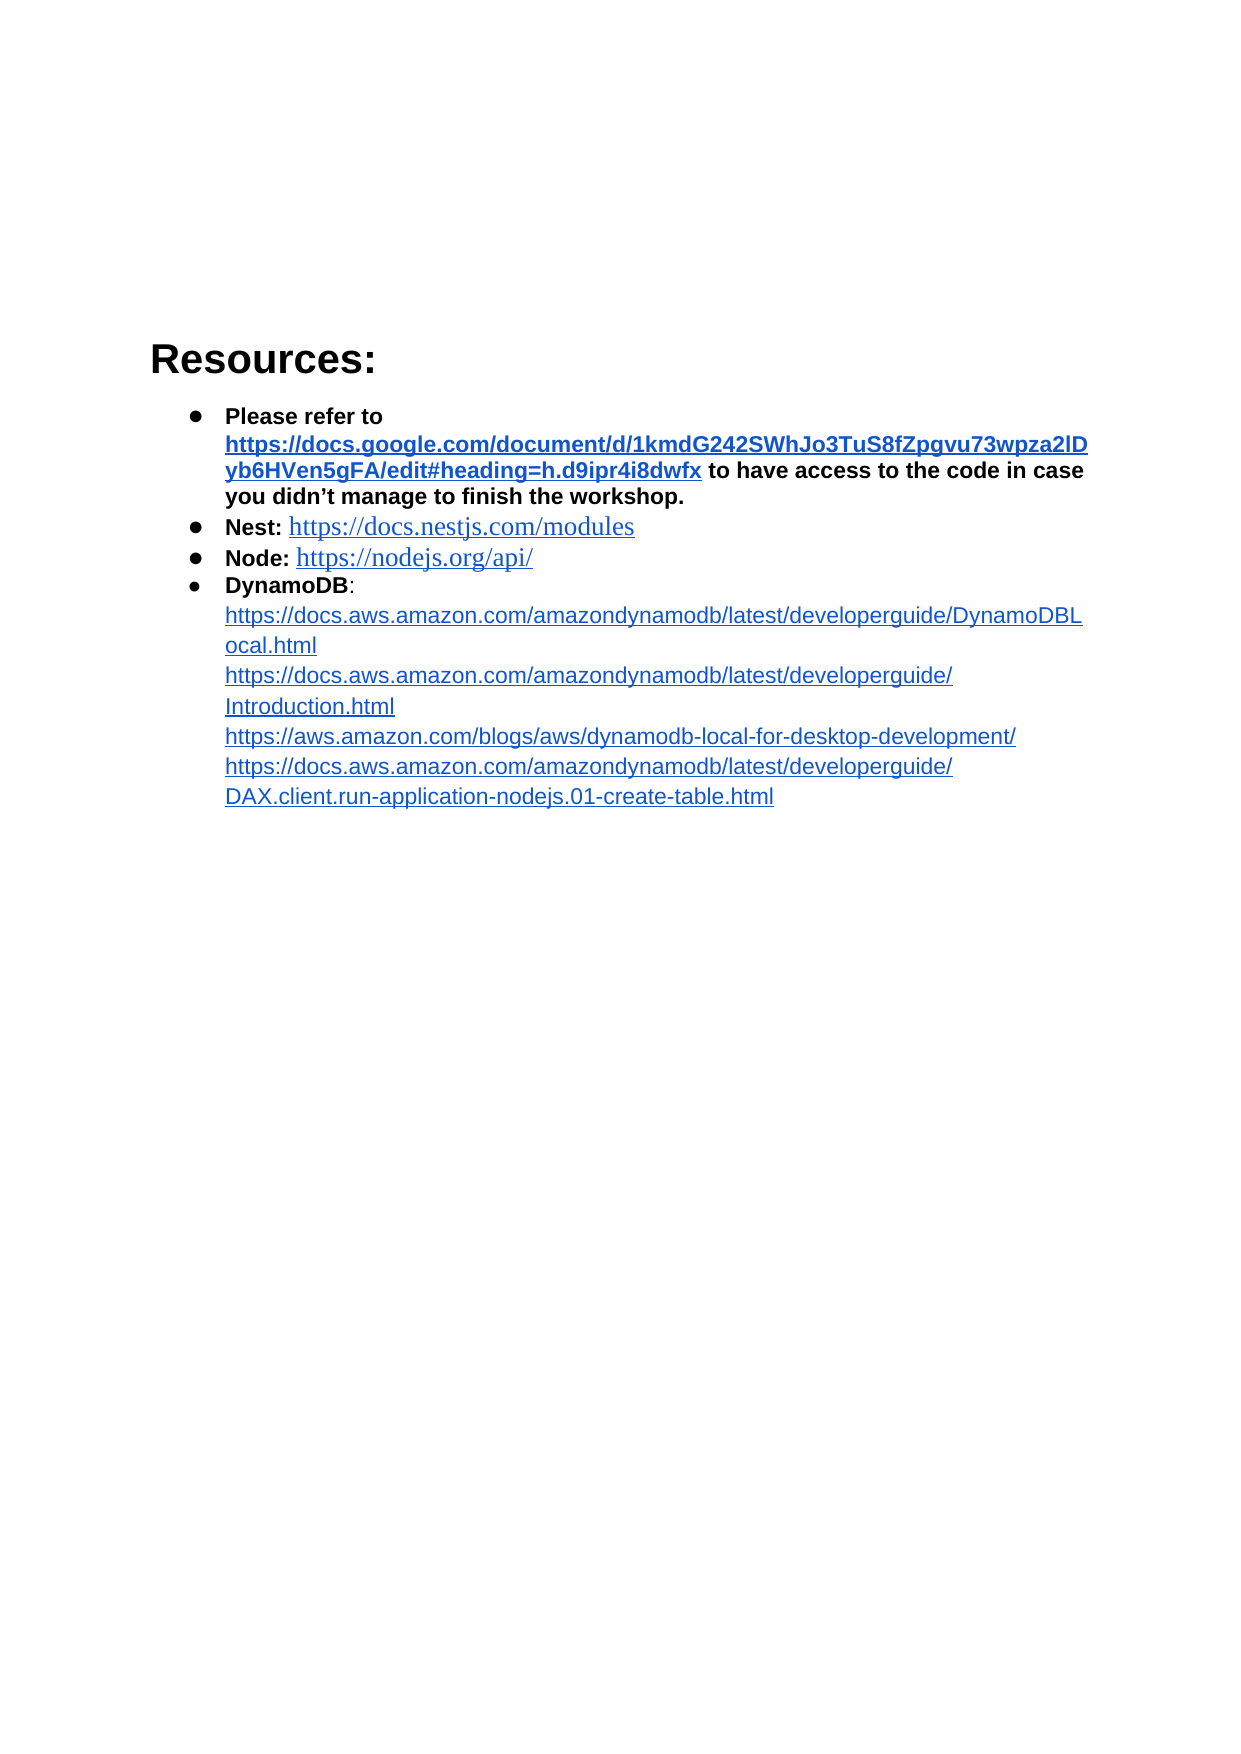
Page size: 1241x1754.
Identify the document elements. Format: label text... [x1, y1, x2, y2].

text https://docs.aws.amazon.com/amazondynamodb/latest/developerguide/DAX.client.run-application-nodejs.01-create-table.html [225, 753, 1090, 810]
list Node: https://nodejs.org/api/ [187, 541, 1090, 572]
text https://aws.amazon.com/blogs/aws/dynamodb-local-for-desktop-development/ [225, 723, 1090, 749]
list Please refer to https://docs.google.com/document/d/1kmdG242SWhJo3TuS8fZpgvu73wpza2lDyb6HVen5gFA/edit#heading=h.d9ipr4i8dwfx to have access to the code in case you didn’t manage to finish the workshop. [187, 399, 1090, 509]
text https://docs.aws.amazon.com/amazondynamodb/latest/developerguide/Introduction.html [225, 662, 1090, 719]
list DynamoDB: https://docs.aws.amazon.com/amazondynamodb/latest/developerguide/DynamoDBLocal.html [187, 572, 1090, 659]
subtitle Resources: [150, 335, 1090, 383]
list Nest: https://docs.nestjs.com/modules [187, 509, 1090, 541]
